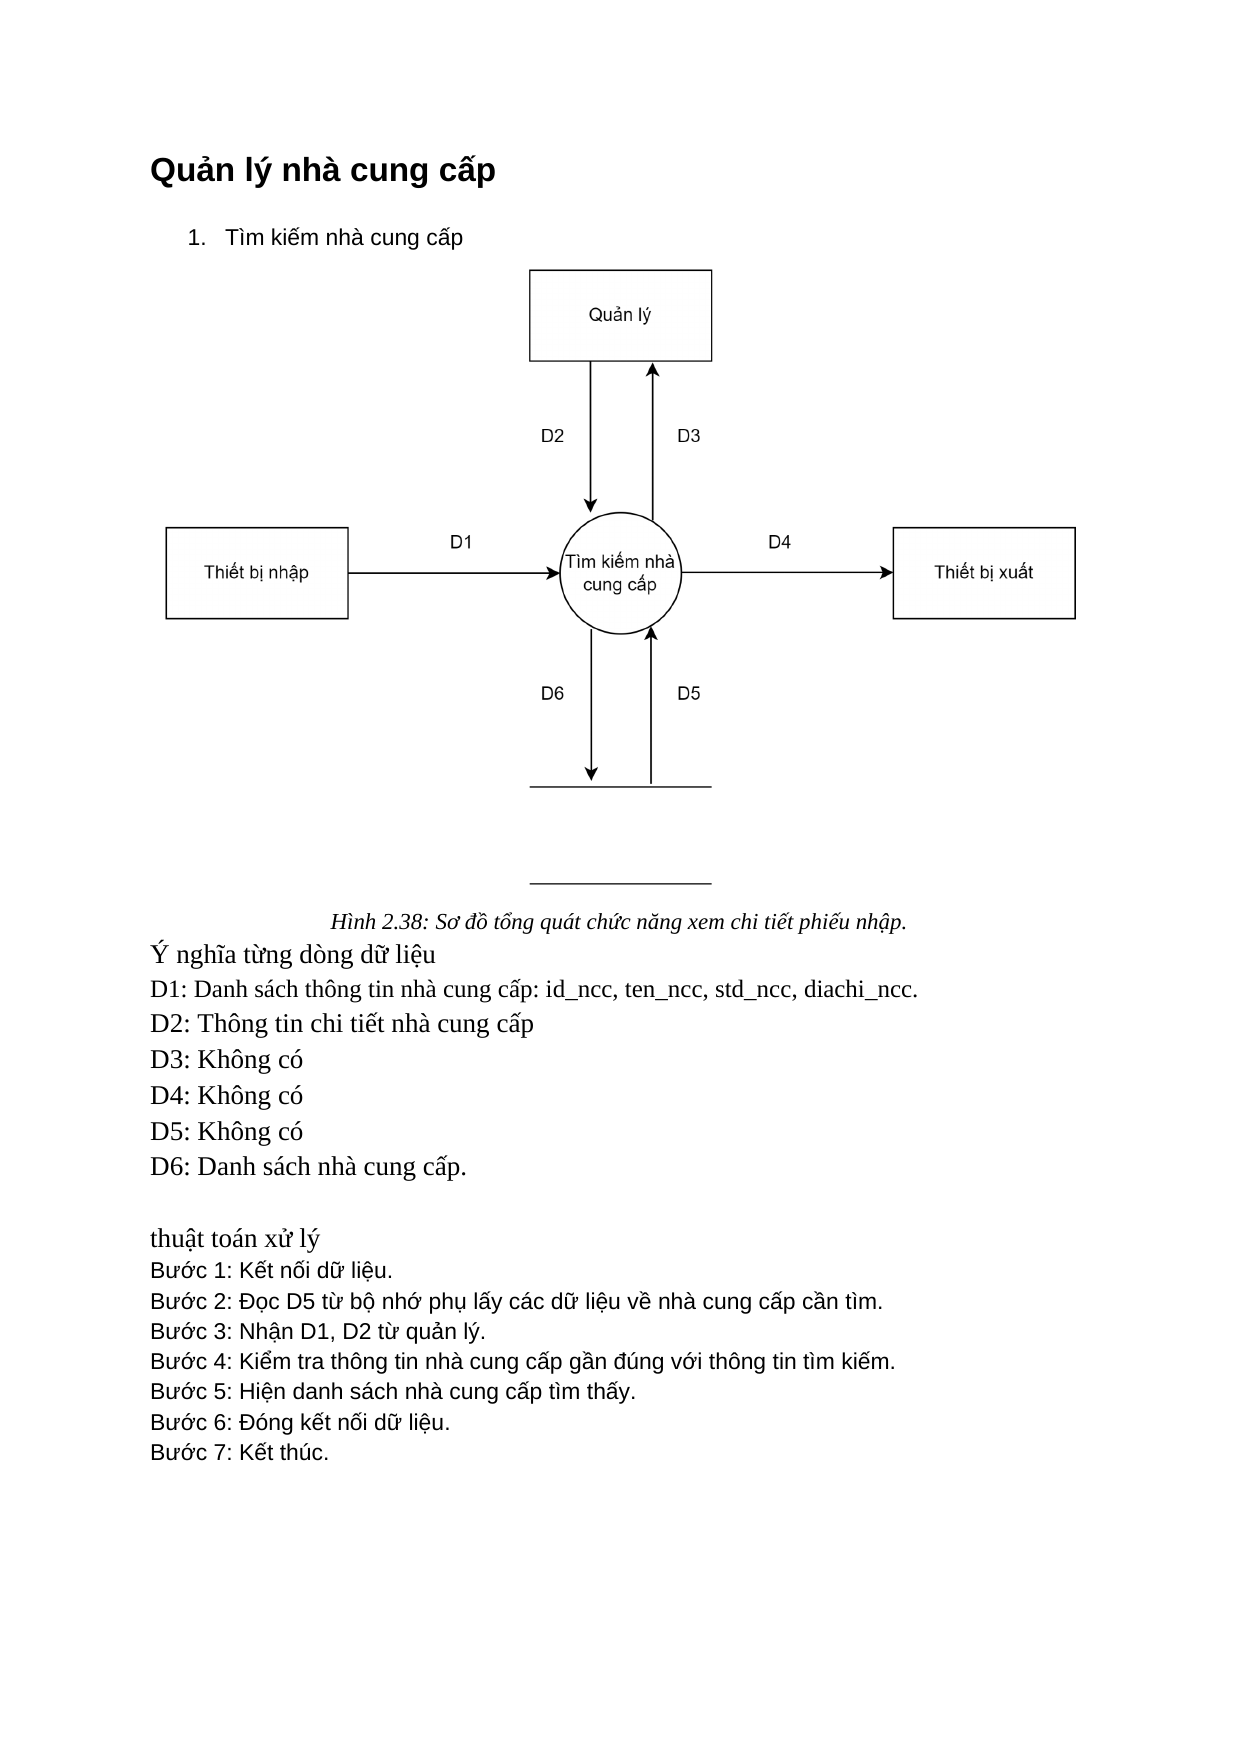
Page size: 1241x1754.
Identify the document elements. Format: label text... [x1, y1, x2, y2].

text Bước 5: Hiện danh sách nhà cung cấp tìm thấy. [150, 1378, 1090, 1405]
list Tìm kiếm nhà cung cấp [187, 224, 1090, 251]
text D3: Không có [150, 1043, 1090, 1074]
text thuật toán xử lý [150, 1222, 1090, 1253]
text D4: Không có [150, 1079, 1090, 1110]
text Bước 2: Đọc D5 từ bộ nhớ phụ lấy các dữ liệu về nhà cung cấp cần tìm. [150, 1288, 1090, 1314]
text Ý nghĩa từng dòng dữ liệu [150, 939, 1090, 970]
text Bước 1: Kết nối dữ liệu. [150, 1257, 1090, 1284]
text Hình 2.38: Sơ đồ tổng quát chức năng xem chi tiết phiếu nhập. [150, 908, 1090, 935]
text D6: Danh sách nhà cung cấp. [150, 1150, 1090, 1181]
text D5: Không có [150, 1114, 1090, 1146]
text Bước 4: Kiểm tra thông tin nhà cung cấp gần đúng với thông tin tìm kiếm. [150, 1348, 1090, 1374]
text Quản lý nhà cung cấp [150, 150, 1090, 188]
text Bước 3: Nhận D1, D2 từ quản lý. [150, 1318, 1090, 1344]
text Bước 6: Đóng kết nối dữ liệu. [150, 1408, 1090, 1435]
text D2: Thông tin chi tiết nhà cung cấp [150, 1007, 1090, 1038]
picture [150, 254, 1091, 901]
text D1: Danh sách thông tin nhà cung cấp: id_ncc, ten_ncc, std_ncc, diachi_ncc. [150, 974, 1090, 1003]
text Bước 7: Kết thúc. [150, 1439, 1090, 1465]
